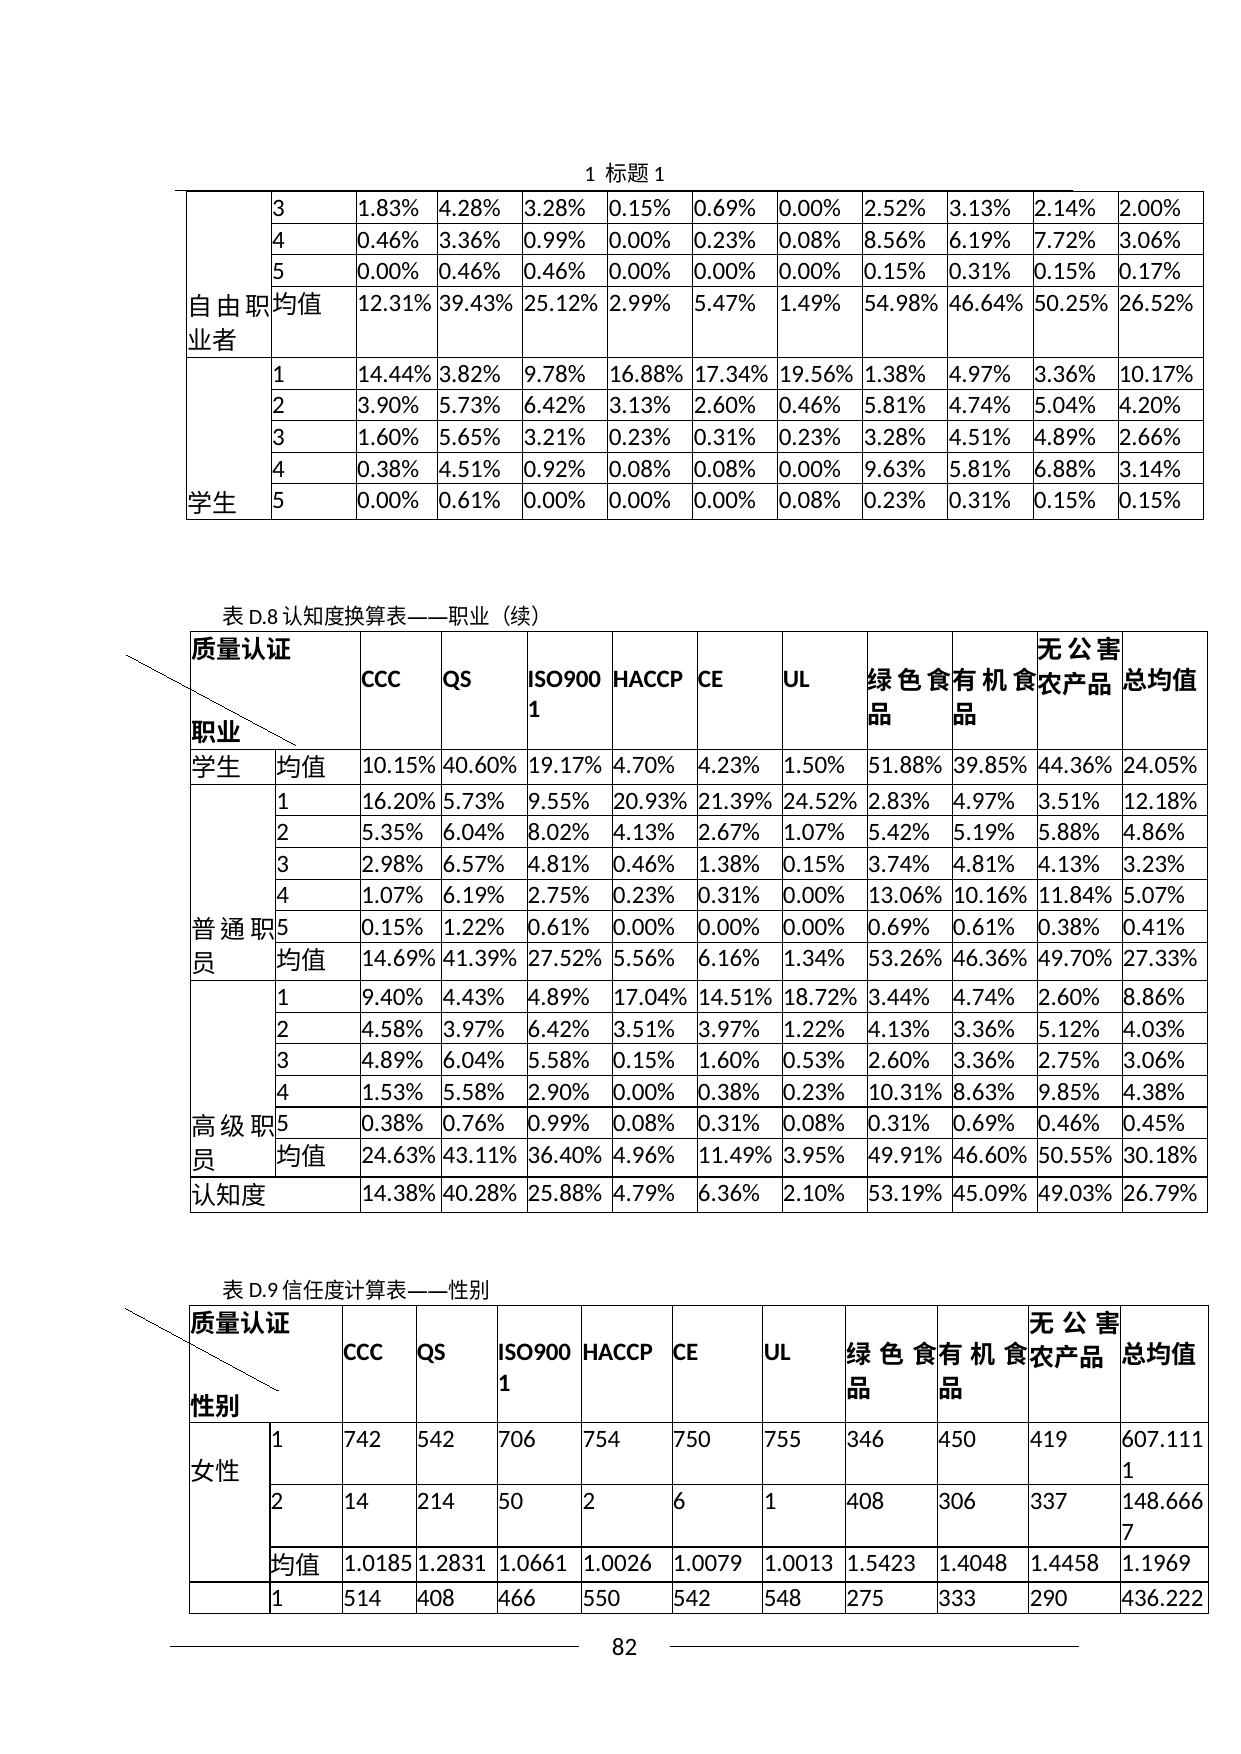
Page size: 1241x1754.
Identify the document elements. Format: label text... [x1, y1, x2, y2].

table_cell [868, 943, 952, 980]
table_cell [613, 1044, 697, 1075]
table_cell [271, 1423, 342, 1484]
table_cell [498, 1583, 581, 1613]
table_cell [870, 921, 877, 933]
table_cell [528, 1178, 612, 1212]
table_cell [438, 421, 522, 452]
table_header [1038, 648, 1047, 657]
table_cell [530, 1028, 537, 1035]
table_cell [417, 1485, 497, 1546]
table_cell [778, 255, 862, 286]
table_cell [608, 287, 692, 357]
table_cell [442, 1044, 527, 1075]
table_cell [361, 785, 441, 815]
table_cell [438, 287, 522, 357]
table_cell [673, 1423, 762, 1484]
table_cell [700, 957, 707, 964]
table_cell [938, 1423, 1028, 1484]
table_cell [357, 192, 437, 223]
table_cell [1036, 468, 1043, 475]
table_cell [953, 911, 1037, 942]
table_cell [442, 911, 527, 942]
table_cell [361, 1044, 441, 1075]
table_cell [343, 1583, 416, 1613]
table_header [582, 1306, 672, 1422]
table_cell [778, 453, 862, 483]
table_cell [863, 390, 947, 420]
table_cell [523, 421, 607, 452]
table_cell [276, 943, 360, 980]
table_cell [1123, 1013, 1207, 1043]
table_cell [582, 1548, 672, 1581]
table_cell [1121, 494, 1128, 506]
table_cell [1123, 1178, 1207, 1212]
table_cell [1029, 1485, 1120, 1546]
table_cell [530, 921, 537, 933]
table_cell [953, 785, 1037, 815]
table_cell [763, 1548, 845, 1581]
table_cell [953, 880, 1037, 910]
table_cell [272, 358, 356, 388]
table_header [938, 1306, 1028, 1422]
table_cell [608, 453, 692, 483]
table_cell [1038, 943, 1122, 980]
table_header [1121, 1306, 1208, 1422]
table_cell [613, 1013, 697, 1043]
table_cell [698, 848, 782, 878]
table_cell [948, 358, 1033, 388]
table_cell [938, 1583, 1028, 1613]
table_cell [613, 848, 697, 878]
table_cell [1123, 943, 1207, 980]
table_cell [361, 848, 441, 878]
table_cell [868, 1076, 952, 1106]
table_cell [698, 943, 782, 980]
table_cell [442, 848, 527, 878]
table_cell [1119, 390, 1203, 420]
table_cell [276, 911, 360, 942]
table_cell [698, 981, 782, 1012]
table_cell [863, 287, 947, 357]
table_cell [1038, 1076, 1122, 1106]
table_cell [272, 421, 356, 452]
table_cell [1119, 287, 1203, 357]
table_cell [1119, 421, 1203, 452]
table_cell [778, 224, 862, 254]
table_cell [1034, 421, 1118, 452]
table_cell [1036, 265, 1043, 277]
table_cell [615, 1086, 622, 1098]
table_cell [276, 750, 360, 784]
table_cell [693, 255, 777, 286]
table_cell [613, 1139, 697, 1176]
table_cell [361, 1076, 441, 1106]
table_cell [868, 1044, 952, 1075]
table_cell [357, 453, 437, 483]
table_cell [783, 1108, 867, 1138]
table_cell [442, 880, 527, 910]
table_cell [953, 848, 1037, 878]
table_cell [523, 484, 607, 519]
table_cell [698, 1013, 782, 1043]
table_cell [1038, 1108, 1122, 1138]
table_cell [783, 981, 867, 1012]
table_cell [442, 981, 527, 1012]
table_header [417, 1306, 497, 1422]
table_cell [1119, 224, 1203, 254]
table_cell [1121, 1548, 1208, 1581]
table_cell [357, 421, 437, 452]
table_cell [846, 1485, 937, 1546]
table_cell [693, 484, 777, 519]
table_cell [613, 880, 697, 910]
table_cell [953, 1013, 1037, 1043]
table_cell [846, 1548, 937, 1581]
text 表D.9信任度计算表——性别 [175, 1261, 1073, 1305]
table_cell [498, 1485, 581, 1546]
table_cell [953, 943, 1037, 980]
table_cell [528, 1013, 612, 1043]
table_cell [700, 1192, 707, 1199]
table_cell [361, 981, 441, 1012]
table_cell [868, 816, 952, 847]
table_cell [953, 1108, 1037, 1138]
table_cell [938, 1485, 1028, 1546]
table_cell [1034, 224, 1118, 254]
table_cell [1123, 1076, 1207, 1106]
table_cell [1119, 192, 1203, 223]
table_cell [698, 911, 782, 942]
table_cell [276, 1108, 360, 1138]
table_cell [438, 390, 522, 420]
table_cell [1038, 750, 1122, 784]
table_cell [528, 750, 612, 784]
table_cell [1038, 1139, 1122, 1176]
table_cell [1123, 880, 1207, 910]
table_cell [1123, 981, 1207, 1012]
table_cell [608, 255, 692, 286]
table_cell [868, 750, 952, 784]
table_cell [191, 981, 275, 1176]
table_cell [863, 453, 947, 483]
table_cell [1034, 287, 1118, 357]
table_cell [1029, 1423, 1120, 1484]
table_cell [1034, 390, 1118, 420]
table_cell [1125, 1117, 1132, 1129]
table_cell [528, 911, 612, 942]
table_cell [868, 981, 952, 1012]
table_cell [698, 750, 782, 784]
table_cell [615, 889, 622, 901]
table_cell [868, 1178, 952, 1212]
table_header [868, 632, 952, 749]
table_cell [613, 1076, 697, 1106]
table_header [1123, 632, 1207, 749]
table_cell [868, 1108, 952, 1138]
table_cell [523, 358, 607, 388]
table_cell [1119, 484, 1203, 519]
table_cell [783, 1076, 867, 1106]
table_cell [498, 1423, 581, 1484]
text 表D.8认知度换算表——职业（续） [175, 587, 1073, 631]
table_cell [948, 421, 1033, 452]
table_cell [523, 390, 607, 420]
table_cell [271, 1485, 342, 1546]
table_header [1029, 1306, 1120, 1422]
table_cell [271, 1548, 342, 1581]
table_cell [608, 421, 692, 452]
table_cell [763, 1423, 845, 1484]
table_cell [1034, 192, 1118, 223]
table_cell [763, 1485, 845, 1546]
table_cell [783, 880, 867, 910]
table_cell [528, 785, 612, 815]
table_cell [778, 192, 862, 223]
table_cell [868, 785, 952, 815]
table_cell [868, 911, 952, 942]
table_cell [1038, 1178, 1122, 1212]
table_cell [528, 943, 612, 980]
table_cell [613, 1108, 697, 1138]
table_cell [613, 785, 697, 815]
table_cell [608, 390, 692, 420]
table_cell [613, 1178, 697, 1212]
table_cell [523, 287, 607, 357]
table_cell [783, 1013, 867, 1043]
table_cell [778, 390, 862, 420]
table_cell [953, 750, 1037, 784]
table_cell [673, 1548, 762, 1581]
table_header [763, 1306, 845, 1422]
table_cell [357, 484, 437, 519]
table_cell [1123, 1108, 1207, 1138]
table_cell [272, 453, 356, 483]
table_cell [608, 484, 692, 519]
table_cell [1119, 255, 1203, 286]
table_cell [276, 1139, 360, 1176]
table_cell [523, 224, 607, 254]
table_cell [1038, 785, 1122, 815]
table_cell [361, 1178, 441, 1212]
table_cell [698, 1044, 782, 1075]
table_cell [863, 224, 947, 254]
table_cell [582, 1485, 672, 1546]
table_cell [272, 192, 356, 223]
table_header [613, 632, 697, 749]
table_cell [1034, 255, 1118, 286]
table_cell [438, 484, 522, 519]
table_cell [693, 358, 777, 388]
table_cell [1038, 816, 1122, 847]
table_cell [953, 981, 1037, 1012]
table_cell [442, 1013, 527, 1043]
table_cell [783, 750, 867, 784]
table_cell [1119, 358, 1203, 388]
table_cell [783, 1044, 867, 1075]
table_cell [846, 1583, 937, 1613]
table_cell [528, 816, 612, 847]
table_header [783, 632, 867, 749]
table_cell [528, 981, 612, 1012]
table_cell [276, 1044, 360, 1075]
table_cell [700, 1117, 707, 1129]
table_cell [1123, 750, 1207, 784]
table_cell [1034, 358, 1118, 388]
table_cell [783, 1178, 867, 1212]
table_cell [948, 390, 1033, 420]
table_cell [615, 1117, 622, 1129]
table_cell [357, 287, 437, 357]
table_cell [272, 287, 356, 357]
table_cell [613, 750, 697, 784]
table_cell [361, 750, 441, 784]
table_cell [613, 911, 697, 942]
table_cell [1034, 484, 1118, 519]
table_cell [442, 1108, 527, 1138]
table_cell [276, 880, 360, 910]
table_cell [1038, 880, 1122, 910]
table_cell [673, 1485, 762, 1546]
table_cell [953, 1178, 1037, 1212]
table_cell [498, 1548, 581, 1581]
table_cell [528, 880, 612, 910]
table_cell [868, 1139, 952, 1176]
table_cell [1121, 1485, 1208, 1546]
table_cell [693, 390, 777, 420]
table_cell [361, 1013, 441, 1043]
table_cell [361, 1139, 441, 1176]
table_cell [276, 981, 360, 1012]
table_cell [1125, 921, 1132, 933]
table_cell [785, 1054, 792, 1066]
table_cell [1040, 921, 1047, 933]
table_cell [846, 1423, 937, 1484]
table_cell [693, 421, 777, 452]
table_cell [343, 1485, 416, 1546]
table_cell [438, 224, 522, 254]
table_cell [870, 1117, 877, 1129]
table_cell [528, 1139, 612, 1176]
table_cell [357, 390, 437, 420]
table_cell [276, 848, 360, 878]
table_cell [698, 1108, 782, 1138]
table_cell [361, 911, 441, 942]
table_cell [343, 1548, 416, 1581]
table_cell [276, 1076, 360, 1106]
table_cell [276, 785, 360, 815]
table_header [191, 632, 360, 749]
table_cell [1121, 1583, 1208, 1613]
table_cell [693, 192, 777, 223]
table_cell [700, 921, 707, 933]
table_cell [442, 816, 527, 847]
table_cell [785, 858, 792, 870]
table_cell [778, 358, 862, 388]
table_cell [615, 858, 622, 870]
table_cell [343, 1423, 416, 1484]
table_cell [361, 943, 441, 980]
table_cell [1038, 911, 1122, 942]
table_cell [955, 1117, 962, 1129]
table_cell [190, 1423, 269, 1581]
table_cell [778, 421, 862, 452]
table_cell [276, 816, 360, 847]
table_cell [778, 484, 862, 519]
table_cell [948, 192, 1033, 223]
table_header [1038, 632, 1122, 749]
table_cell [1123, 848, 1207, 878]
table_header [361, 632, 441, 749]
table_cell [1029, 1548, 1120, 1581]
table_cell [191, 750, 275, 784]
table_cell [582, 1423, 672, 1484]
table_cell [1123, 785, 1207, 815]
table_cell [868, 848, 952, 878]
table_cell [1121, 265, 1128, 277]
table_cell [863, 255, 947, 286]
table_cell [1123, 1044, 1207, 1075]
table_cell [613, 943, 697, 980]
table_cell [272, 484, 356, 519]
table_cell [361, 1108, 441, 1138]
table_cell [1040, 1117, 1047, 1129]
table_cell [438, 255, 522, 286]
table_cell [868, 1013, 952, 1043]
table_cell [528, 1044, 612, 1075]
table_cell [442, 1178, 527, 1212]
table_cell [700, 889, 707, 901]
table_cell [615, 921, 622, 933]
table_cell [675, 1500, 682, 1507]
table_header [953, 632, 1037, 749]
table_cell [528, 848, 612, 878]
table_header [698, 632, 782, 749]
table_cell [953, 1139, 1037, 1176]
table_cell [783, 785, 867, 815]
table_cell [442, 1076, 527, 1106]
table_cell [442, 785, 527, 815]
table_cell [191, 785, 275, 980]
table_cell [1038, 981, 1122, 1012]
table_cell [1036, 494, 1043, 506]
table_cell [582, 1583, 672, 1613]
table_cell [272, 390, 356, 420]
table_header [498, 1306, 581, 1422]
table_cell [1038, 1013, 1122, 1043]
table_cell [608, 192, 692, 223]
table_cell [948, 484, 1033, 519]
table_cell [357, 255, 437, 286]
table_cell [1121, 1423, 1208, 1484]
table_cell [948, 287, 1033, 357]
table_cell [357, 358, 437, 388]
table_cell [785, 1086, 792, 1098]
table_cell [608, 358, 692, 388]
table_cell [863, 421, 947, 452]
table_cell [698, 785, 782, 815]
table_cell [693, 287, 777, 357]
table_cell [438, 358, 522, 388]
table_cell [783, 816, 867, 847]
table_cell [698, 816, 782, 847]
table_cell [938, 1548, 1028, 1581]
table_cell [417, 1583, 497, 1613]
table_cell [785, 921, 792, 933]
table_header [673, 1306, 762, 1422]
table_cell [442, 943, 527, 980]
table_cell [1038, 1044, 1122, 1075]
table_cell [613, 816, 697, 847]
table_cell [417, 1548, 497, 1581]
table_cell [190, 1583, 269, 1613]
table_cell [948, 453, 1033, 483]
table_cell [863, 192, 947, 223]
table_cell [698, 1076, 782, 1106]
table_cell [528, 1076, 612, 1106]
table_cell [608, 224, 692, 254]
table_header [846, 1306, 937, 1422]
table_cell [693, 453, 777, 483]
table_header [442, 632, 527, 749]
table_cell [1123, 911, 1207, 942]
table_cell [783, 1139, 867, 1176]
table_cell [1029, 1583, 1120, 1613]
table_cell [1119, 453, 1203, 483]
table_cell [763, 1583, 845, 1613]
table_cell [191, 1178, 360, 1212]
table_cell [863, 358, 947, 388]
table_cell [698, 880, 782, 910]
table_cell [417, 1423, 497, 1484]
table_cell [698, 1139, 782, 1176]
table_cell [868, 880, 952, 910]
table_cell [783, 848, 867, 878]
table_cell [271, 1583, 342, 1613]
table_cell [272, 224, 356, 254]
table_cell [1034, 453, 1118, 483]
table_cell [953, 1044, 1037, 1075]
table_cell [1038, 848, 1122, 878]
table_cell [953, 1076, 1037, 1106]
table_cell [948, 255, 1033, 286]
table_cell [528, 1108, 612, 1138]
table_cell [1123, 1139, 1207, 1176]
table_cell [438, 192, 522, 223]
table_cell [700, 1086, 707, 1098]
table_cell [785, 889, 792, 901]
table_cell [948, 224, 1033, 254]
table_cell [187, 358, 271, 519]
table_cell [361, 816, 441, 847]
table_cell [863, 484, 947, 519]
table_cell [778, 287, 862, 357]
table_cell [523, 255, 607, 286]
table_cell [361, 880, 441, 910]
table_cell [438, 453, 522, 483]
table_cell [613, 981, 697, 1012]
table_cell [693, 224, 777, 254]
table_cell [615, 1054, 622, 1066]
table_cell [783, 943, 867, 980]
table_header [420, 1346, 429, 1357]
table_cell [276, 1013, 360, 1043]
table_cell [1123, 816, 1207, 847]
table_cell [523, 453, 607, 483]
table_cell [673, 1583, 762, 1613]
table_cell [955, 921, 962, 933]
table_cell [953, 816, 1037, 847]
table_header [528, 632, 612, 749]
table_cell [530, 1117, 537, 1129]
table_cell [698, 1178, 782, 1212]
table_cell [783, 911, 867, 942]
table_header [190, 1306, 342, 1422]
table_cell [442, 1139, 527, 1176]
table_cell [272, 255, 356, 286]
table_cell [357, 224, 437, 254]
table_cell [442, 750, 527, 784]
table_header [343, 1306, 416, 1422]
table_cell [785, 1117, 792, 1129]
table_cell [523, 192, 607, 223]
